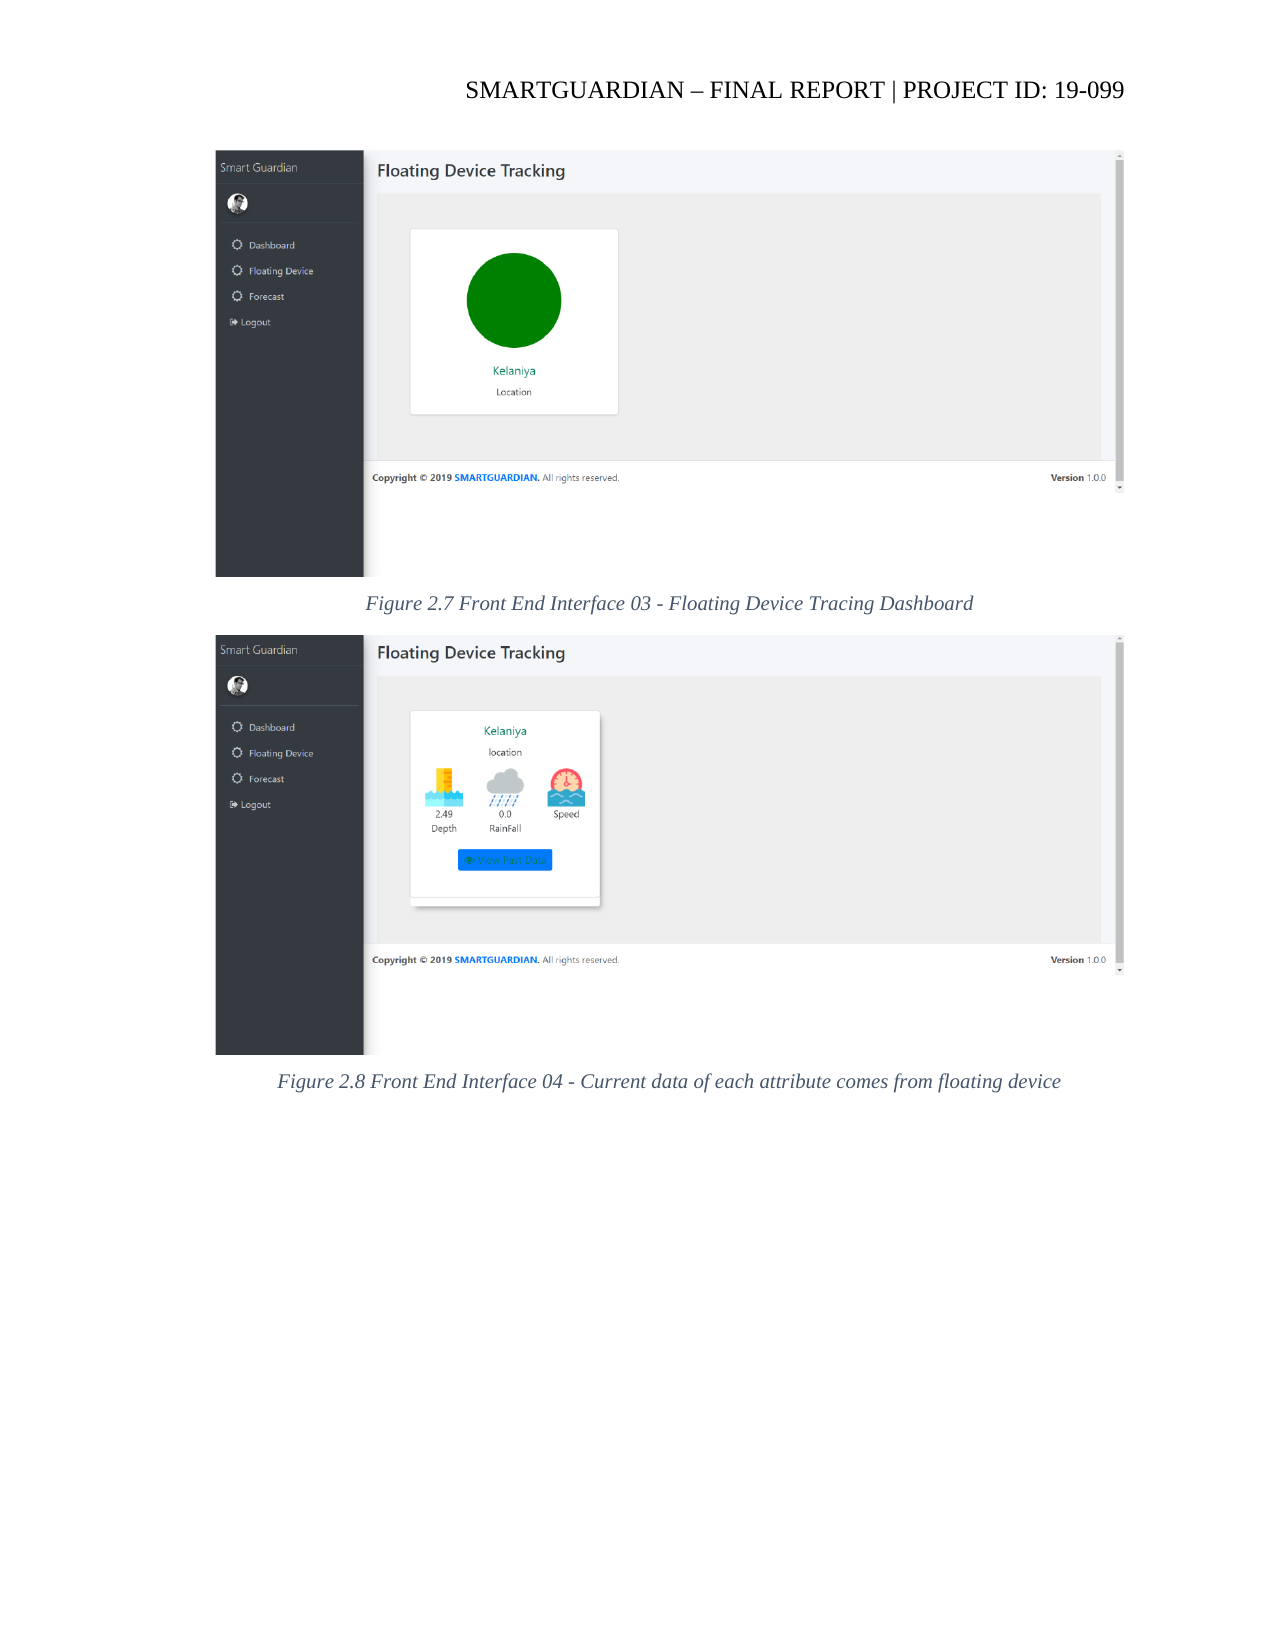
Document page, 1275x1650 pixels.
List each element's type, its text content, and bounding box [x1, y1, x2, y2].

picture [215, 635, 1124, 1055]
picture [215, 150, 1124, 577]
